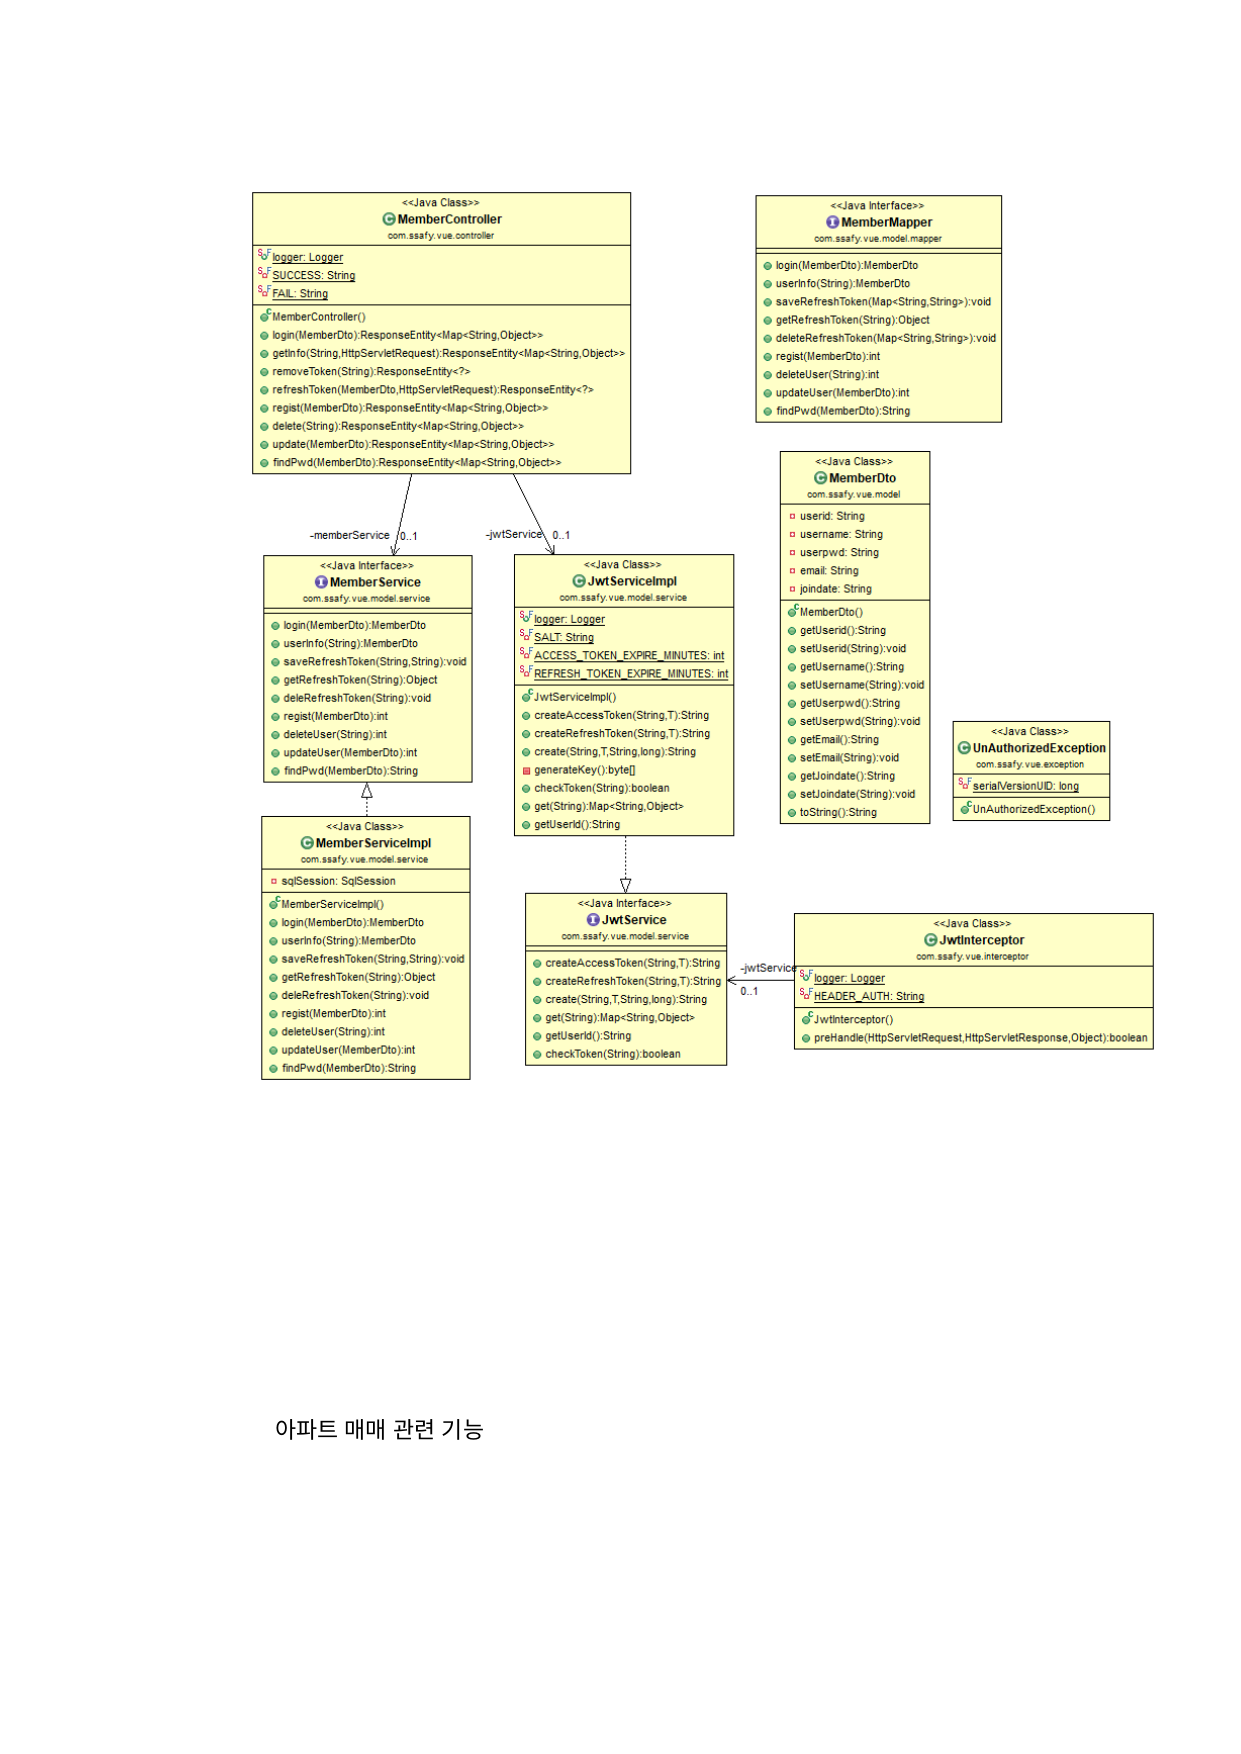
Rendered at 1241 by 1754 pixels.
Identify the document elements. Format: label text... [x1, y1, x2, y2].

picture [233, 177, 1174, 1091]
list 아파트 매매 관련 기능 [275, 1411, 1090, 1445]
